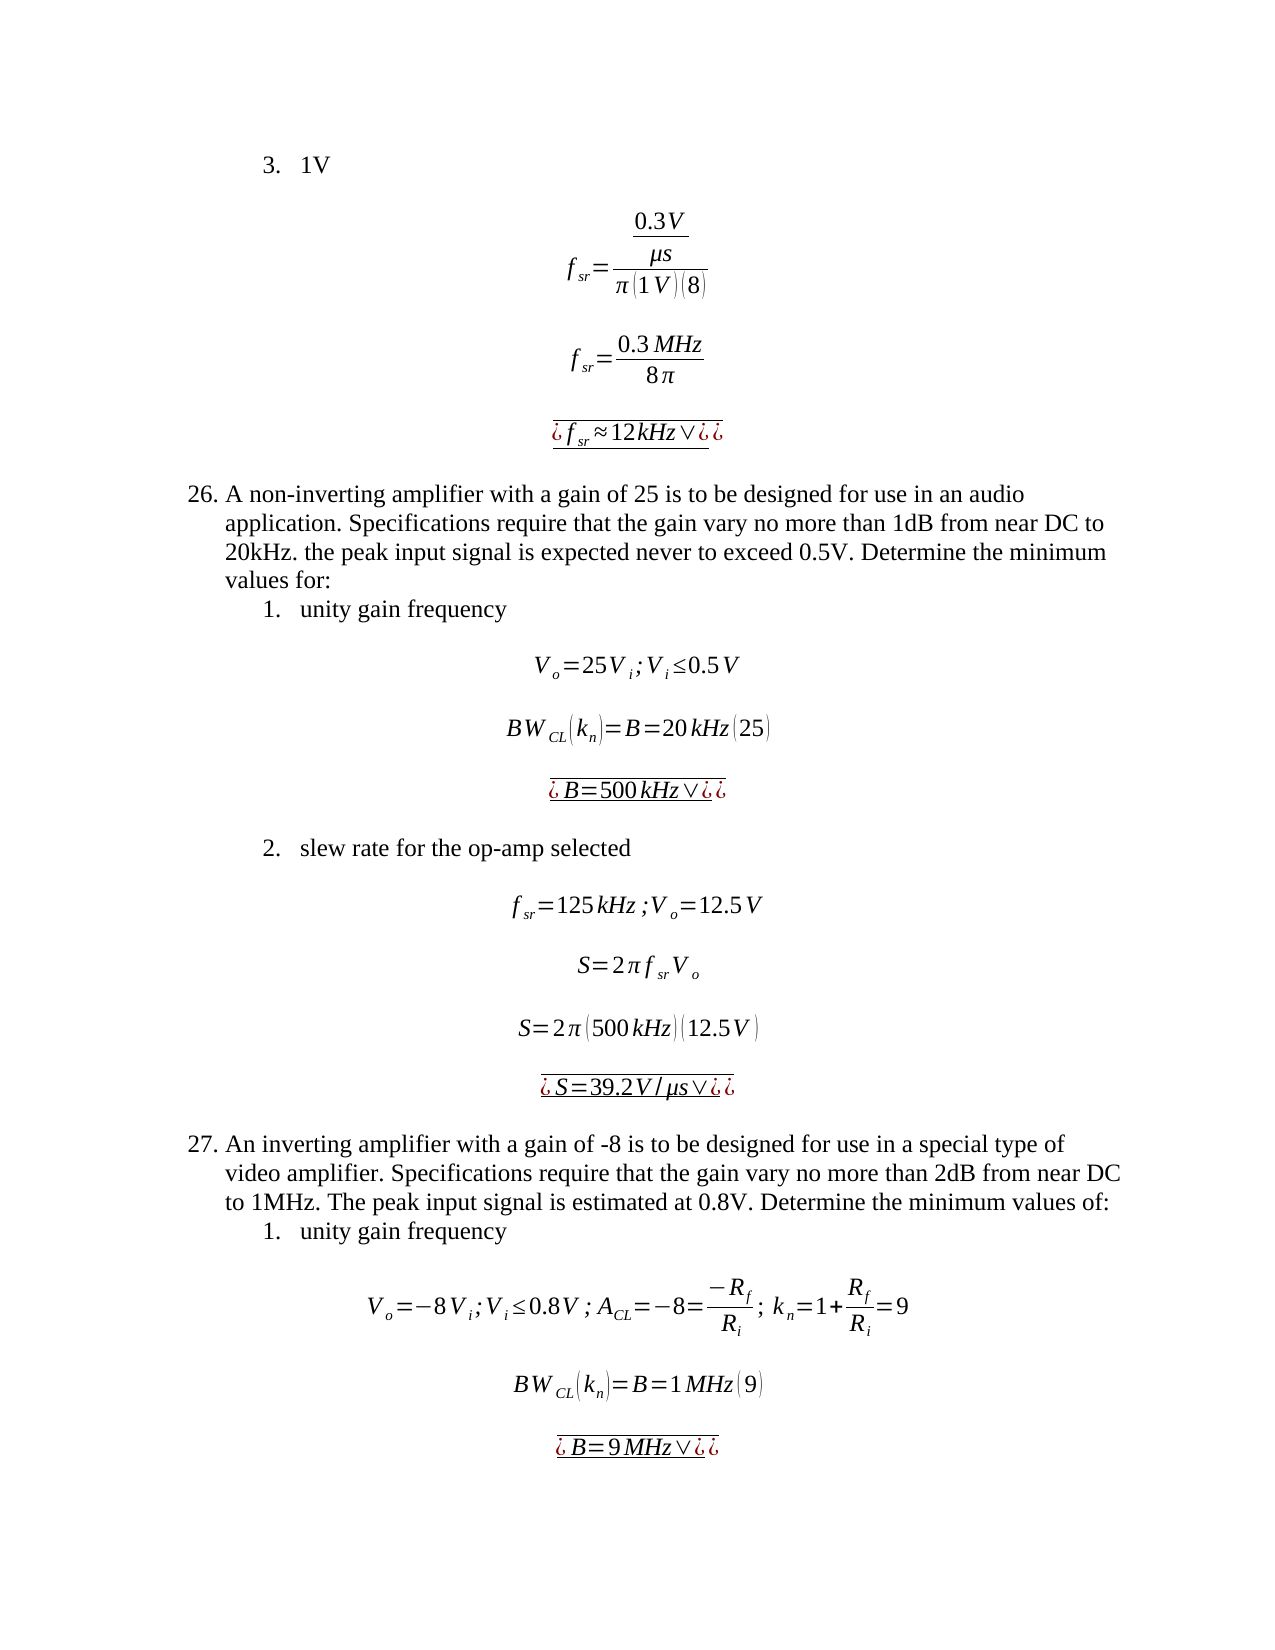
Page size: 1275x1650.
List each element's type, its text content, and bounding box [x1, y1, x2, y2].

list unity gain frequency [262, 1216, 1125, 1244]
list A non-inverting amplifier with a gain of 25 is to be designed for use in an audio application. Specifications require that the gain vary no more than 1dB from near DC to 20kHz. the peak input signal is expected never to exceed 0.5V. Determine the minimum values for: [187, 479, 1125, 594]
list slew rate for the op-amp selected [262, 833, 1125, 862]
list unity gain frequency [262, 594, 1125, 623]
list An inverting amplifier with a gain of -8 is to be designed for use in a special type of video amplifier. Specifications require that the gain vary no more than 2dB from near DC to 1MHz. The peak input signal is estimated at 0.8V. Determine the minimum values of: [187, 1129, 1125, 1216]
list 1V [262, 150, 1125, 179]
